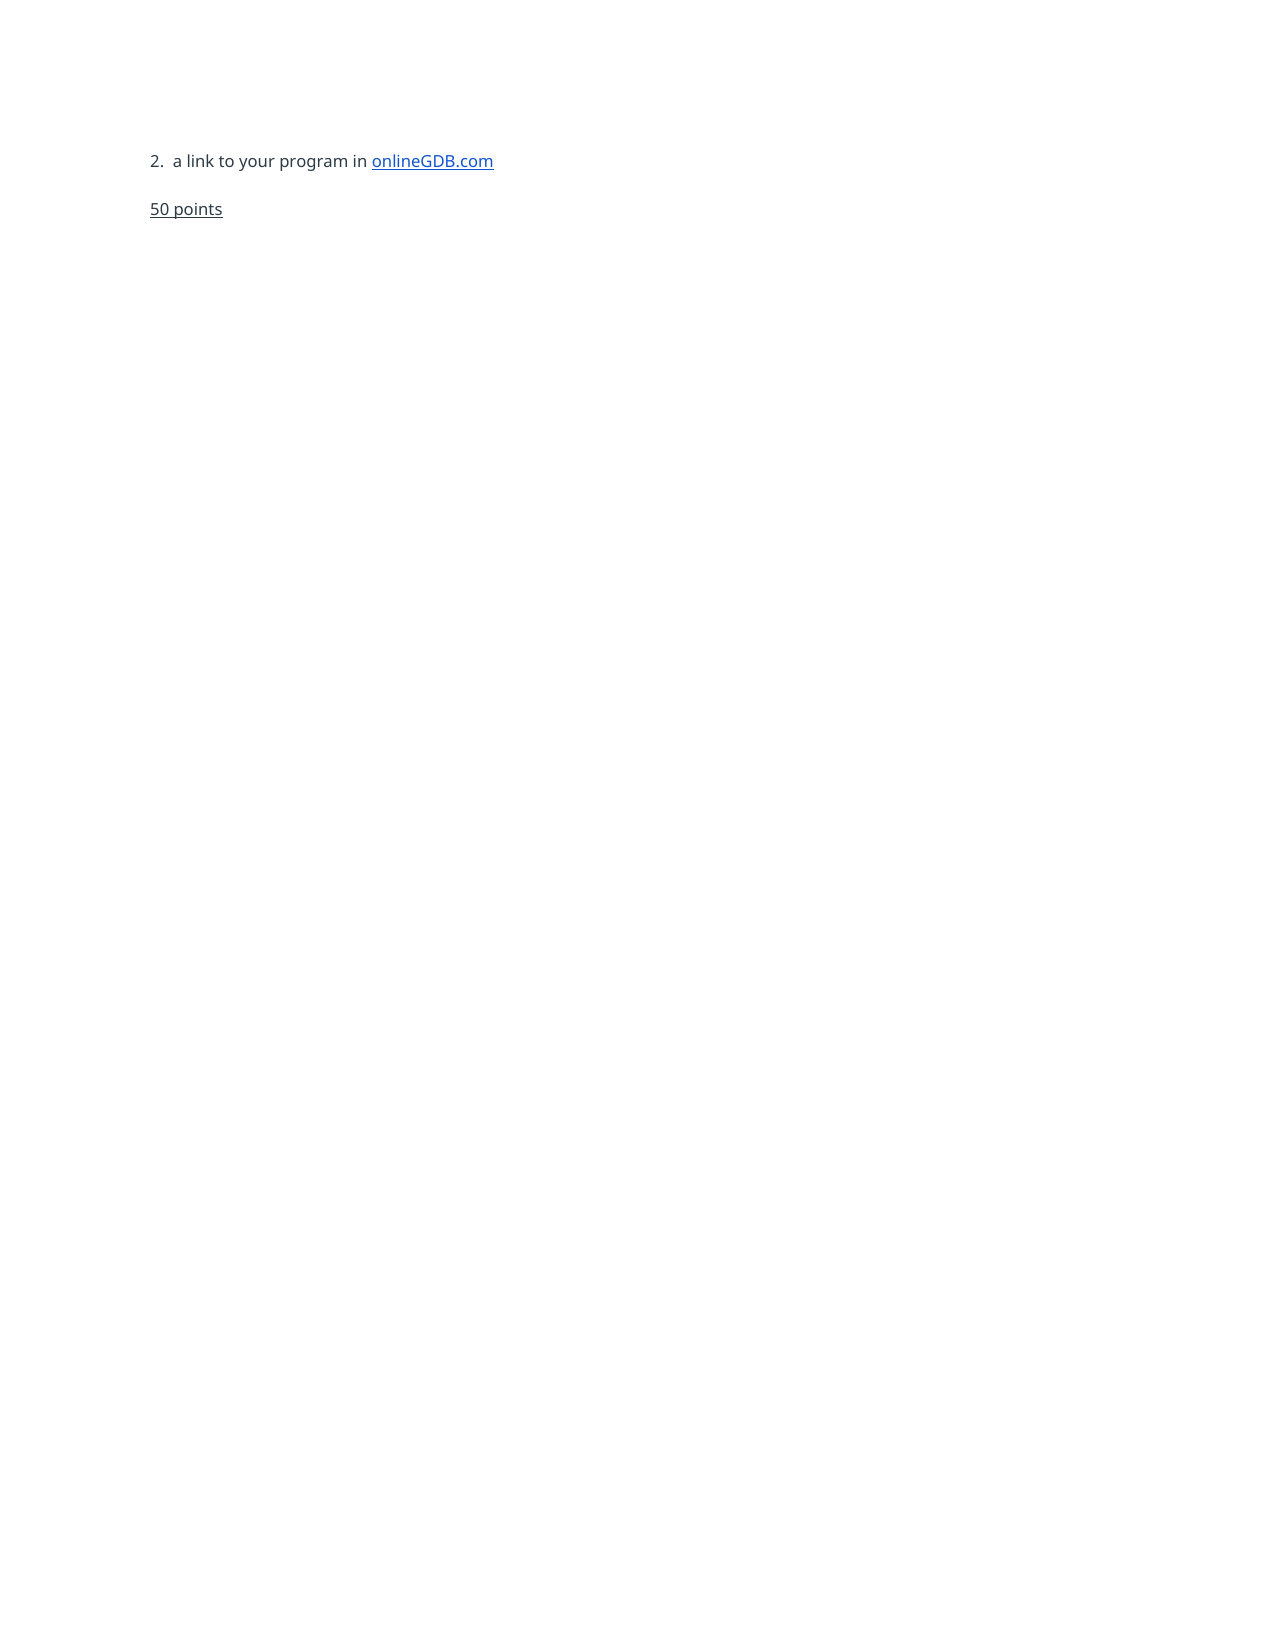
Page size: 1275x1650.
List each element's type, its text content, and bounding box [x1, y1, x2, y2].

text 50 points [150, 198, 1125, 220]
text 2. a link to your program in onlineGDB.com [150, 150, 1125, 173]
